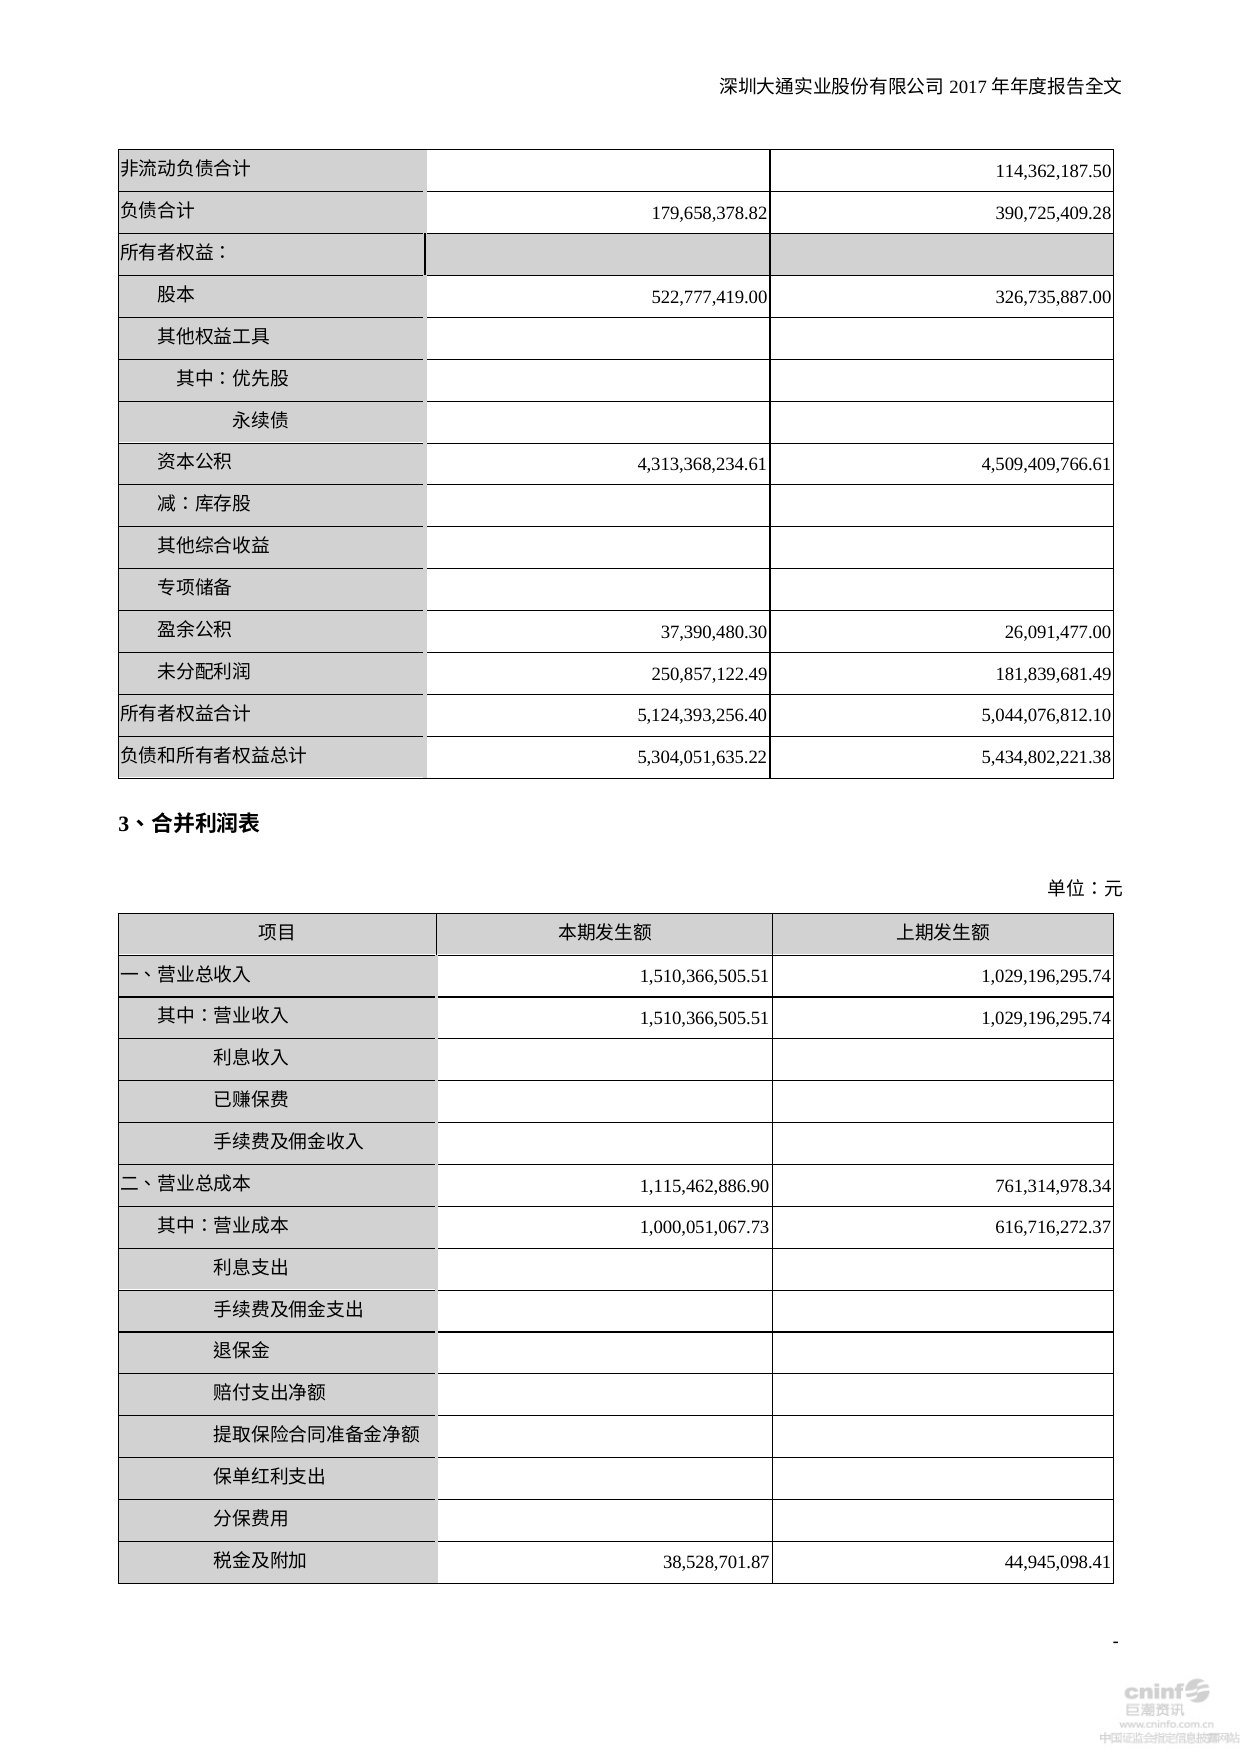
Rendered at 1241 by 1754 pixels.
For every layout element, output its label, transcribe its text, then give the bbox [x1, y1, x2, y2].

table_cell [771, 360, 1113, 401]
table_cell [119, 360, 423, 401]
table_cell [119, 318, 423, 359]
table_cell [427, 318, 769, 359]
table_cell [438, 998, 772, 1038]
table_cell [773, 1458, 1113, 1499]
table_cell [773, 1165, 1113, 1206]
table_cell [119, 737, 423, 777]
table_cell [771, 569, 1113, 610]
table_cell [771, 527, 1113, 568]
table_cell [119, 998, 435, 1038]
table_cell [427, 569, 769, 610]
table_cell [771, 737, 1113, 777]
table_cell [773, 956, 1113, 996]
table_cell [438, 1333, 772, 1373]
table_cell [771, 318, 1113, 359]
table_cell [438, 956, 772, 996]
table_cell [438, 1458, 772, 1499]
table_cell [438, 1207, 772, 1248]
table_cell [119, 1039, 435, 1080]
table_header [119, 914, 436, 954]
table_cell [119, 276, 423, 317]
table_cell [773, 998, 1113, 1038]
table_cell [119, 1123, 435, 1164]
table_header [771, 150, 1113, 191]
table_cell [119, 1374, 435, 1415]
subtitle 3、合并利润表 [118, 808, 1240, 838]
text 单位：元 [102, 876, 1122, 901]
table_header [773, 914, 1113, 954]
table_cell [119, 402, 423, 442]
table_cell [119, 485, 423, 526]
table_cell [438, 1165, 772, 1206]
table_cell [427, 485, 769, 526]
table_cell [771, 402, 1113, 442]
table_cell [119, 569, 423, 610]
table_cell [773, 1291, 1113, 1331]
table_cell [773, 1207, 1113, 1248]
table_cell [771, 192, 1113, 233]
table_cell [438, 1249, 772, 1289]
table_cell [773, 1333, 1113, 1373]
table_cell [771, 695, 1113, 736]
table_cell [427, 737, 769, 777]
picture [1099, 1673, 1241, 1754]
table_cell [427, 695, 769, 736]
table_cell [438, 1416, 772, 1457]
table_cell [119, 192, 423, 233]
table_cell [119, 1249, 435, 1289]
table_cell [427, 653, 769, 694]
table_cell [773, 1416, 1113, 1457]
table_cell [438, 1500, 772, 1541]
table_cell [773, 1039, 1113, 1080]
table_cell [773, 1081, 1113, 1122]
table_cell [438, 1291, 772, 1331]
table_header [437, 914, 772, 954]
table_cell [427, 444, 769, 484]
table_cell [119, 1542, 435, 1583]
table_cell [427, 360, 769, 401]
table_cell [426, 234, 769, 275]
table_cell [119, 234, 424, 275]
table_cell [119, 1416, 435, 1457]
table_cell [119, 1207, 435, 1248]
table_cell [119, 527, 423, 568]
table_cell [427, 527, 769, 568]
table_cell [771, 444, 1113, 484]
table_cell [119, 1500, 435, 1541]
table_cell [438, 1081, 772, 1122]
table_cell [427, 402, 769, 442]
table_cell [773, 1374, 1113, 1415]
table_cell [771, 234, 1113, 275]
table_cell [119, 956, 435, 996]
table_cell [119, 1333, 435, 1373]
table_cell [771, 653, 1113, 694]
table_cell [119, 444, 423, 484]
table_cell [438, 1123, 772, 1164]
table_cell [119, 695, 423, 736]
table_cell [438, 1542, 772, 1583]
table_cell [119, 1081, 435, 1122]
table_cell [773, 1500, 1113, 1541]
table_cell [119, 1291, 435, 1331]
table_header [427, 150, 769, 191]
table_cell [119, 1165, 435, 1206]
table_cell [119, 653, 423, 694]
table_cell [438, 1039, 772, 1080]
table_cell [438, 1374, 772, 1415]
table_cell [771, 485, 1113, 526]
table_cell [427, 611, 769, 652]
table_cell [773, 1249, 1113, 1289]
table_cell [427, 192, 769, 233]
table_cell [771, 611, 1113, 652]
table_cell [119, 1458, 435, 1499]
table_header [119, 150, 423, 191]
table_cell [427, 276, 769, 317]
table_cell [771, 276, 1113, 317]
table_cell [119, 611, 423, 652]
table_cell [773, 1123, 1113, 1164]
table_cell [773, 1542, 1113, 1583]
